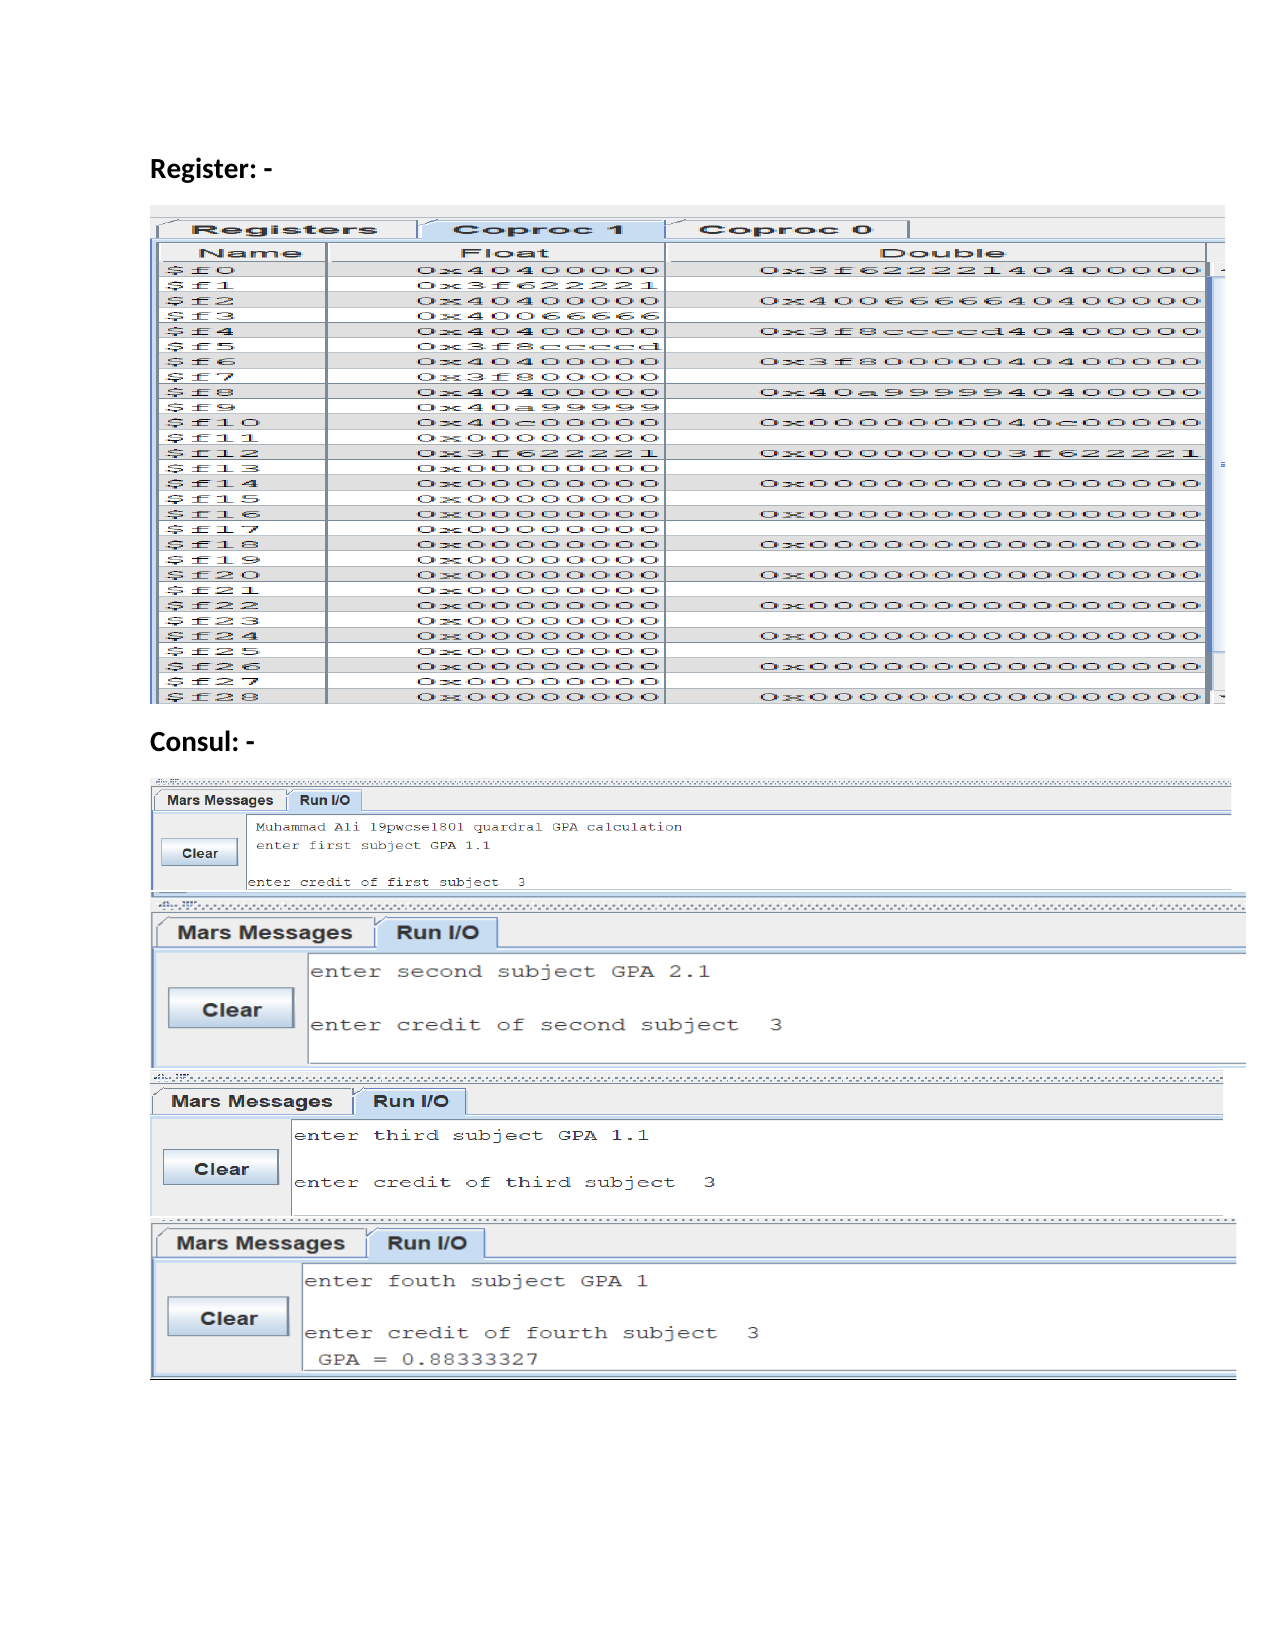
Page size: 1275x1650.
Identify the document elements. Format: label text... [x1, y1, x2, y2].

picture [150, 892, 1246, 1068]
text Consul: - [150, 723, 1125, 758]
picture [150, 778, 1232, 890]
picture [150, 205, 1225, 704]
text Register: - [150, 150, 1125, 186]
picture [150, 1070, 1223, 1216]
picture [150, 1218, 1237, 1380]
